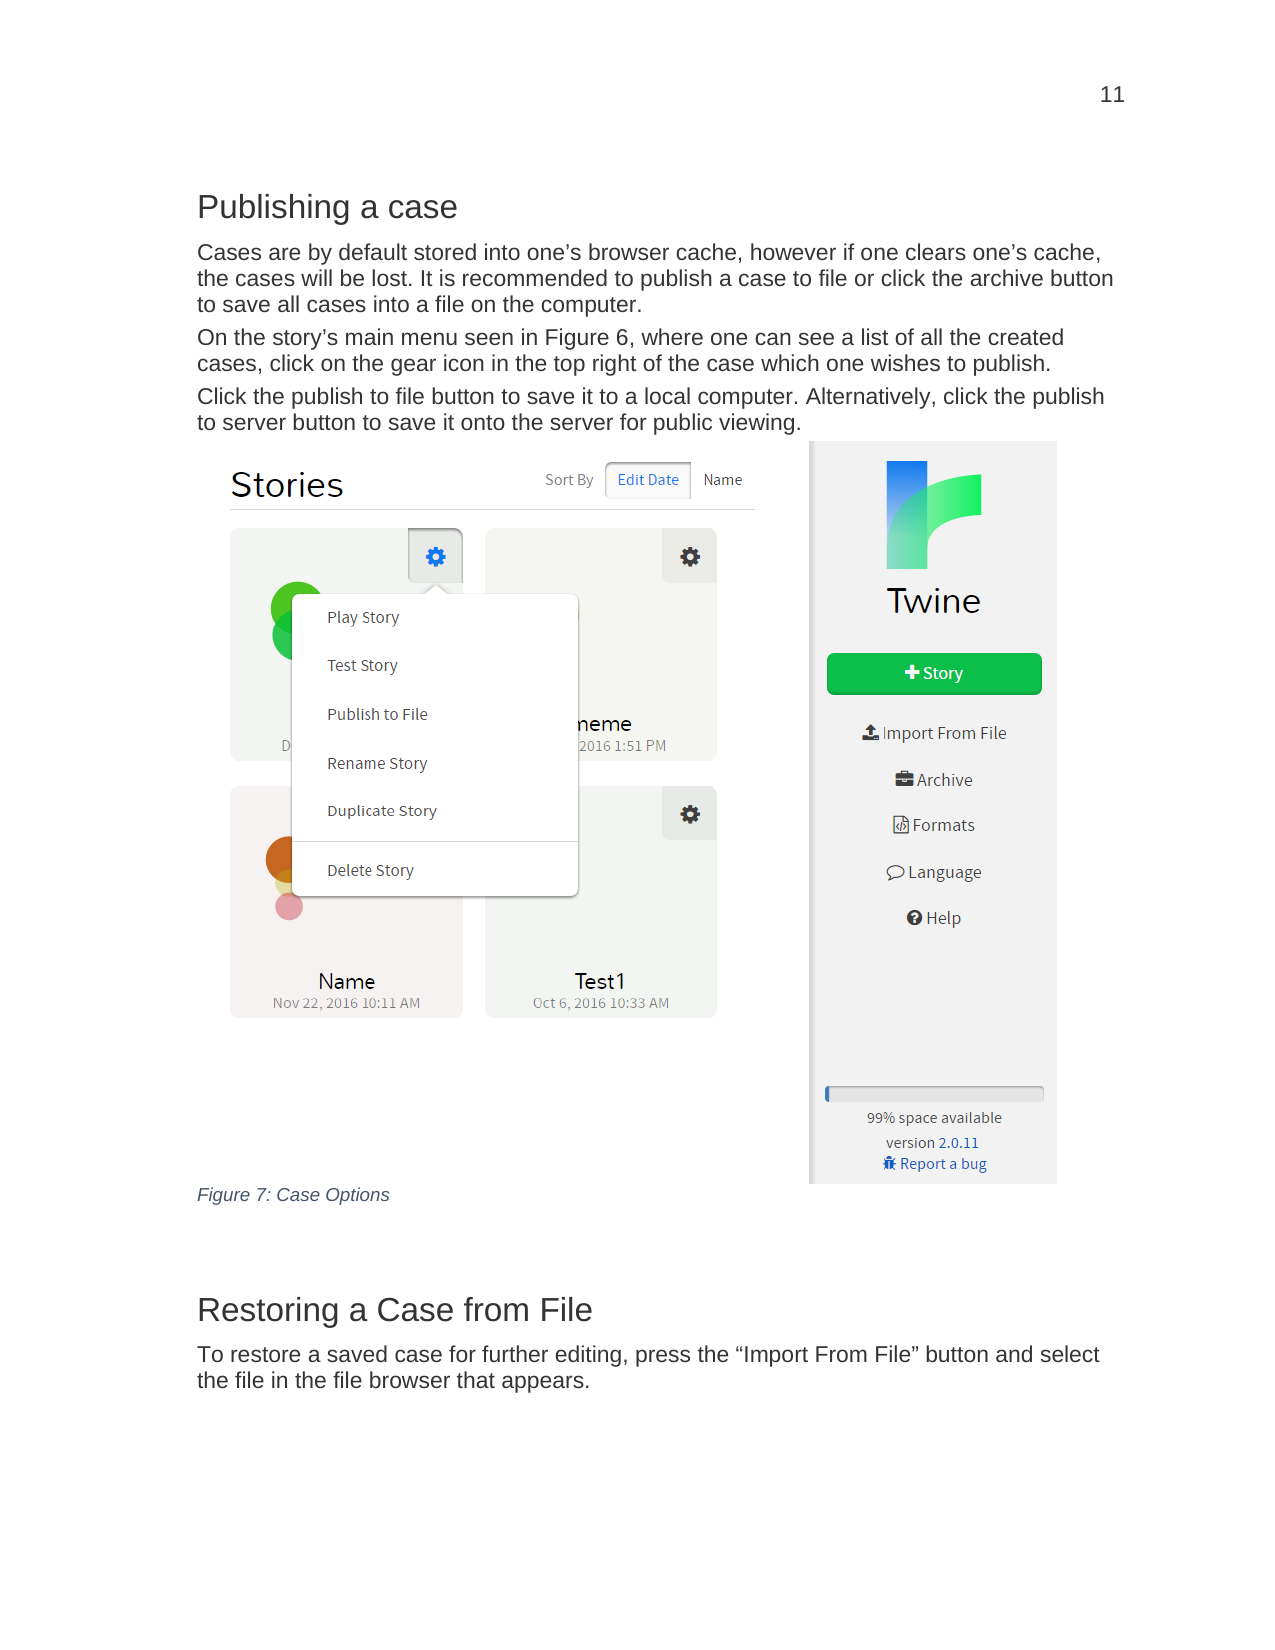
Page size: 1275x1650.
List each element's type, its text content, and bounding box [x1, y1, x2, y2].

text Click the publish to file button to save it to a local computer. Alternatively, click the publish to server button to save it onto the server for public viewing. [197, 383, 1125, 435]
text To restore a saved case for further editing, press the “Import From File” button and select the file in the file browser that appears. [197, 1341, 1125, 1393]
text Publishing a case [197, 187, 1125, 226]
picture [196, 441, 1057, 1184]
text Restoring a Case from File [197, 1290, 1125, 1328]
text Cases are by default stored into one’s browser cache, however if one clears one’s cache, the cases will be lost. It is recommended to publish a case to file or click the archive button to save all cases into a file on the computer. [197, 238, 1125, 317]
text On the story’s main menu seen in Figure 6, where one can see a list of all the created cases, click on the gear icon in the top right of the case which one wishes to publish. [197, 324, 1125, 376]
